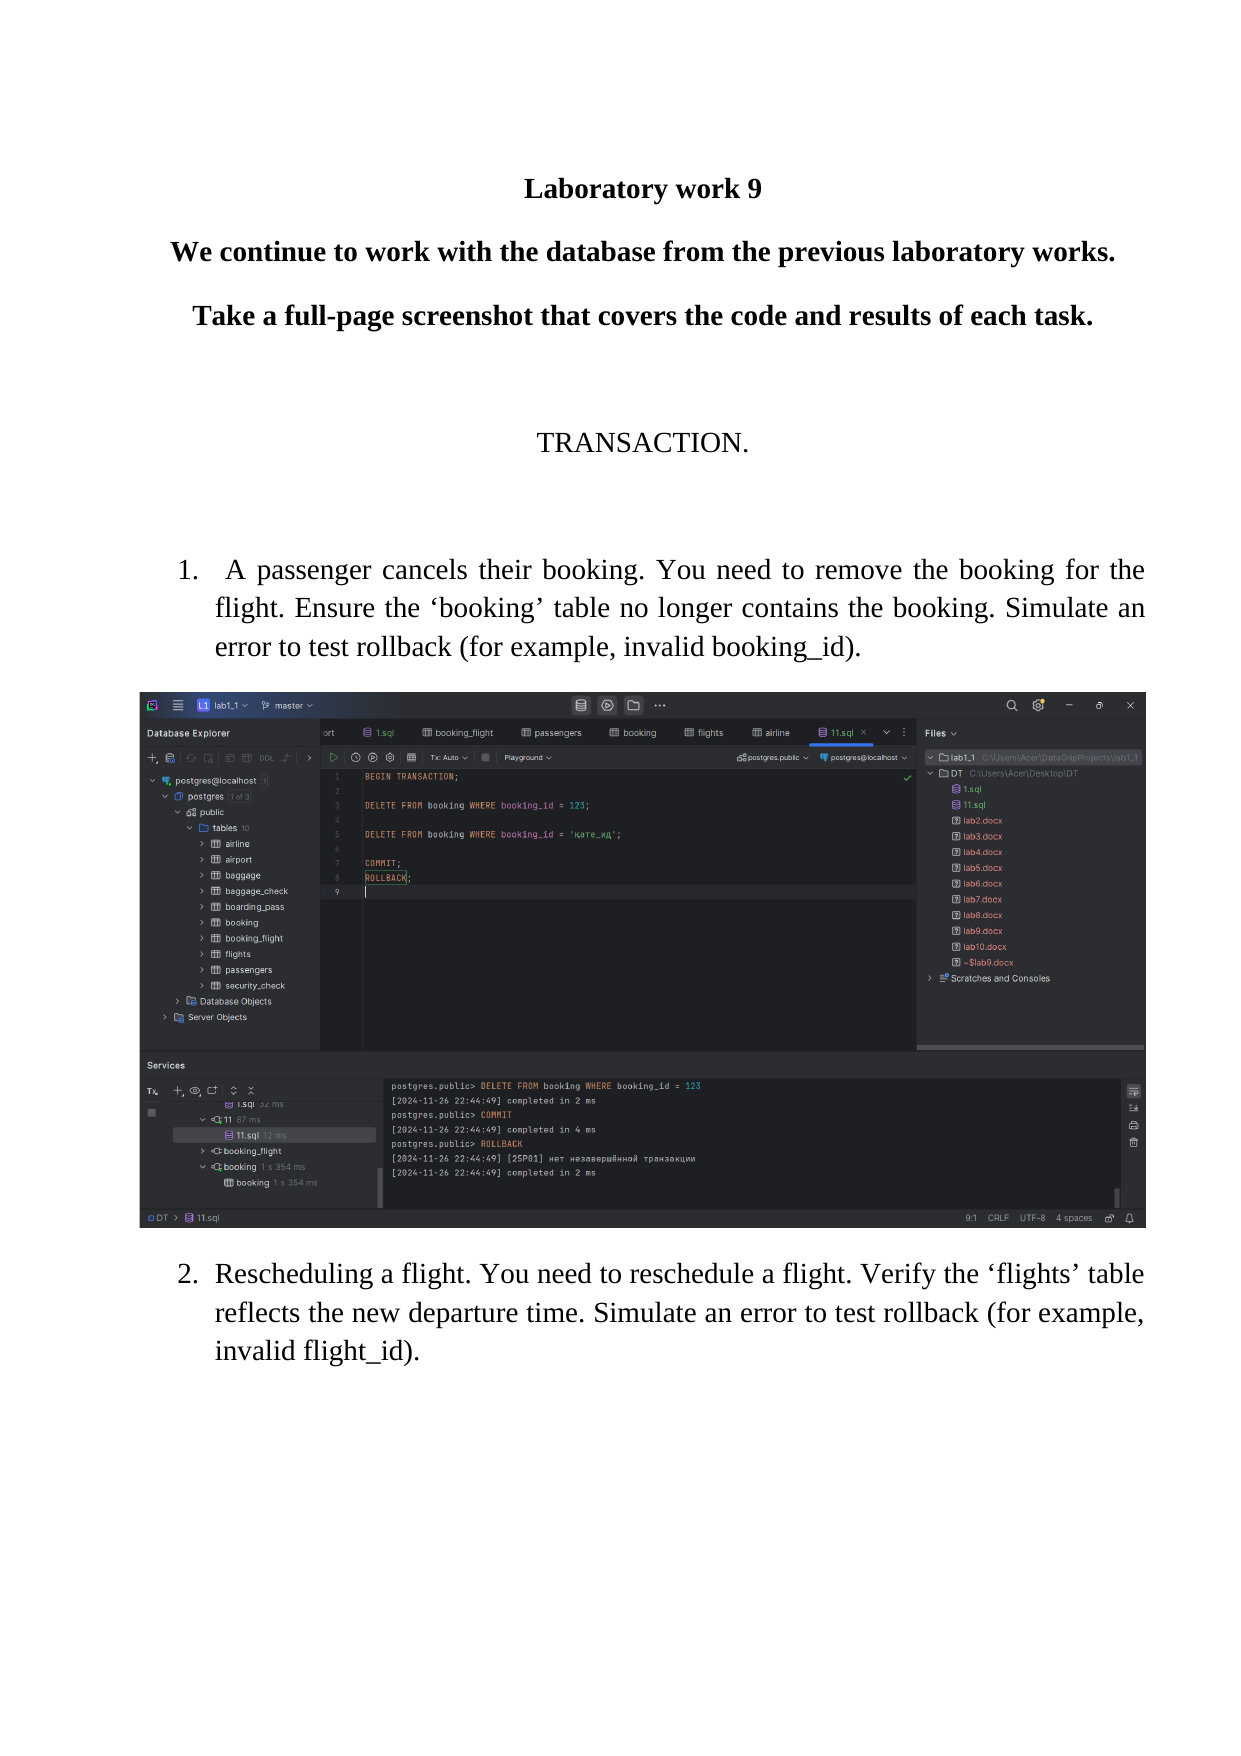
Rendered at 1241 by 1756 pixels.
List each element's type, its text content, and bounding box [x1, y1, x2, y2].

text We continue to work with the database from the previous laboratory works. [139, 234, 1146, 268]
picture [139, 692, 1146, 1228]
text TRANSACTION. [139, 425, 1146, 458]
text Laboratory work 9 [139, 171, 1146, 204]
list A passenger cancels their booking. You need to remove the booking for the flight. Ensure the ‘booking’ table no longer contains the booking. Simulate an error to test rollback (for example, invalid booking_id). [177, 552, 1146, 663]
text Take a full-page screenshot that covers the code and results of each task. [139, 298, 1146, 331]
list Rescheduling a flight. You need to reschedule a flight. Verify the ‘flights’ table reflects the new departure time. Simulate an error to test rollback (for example, invalid flight_id). [177, 1256, 1146, 1367]
